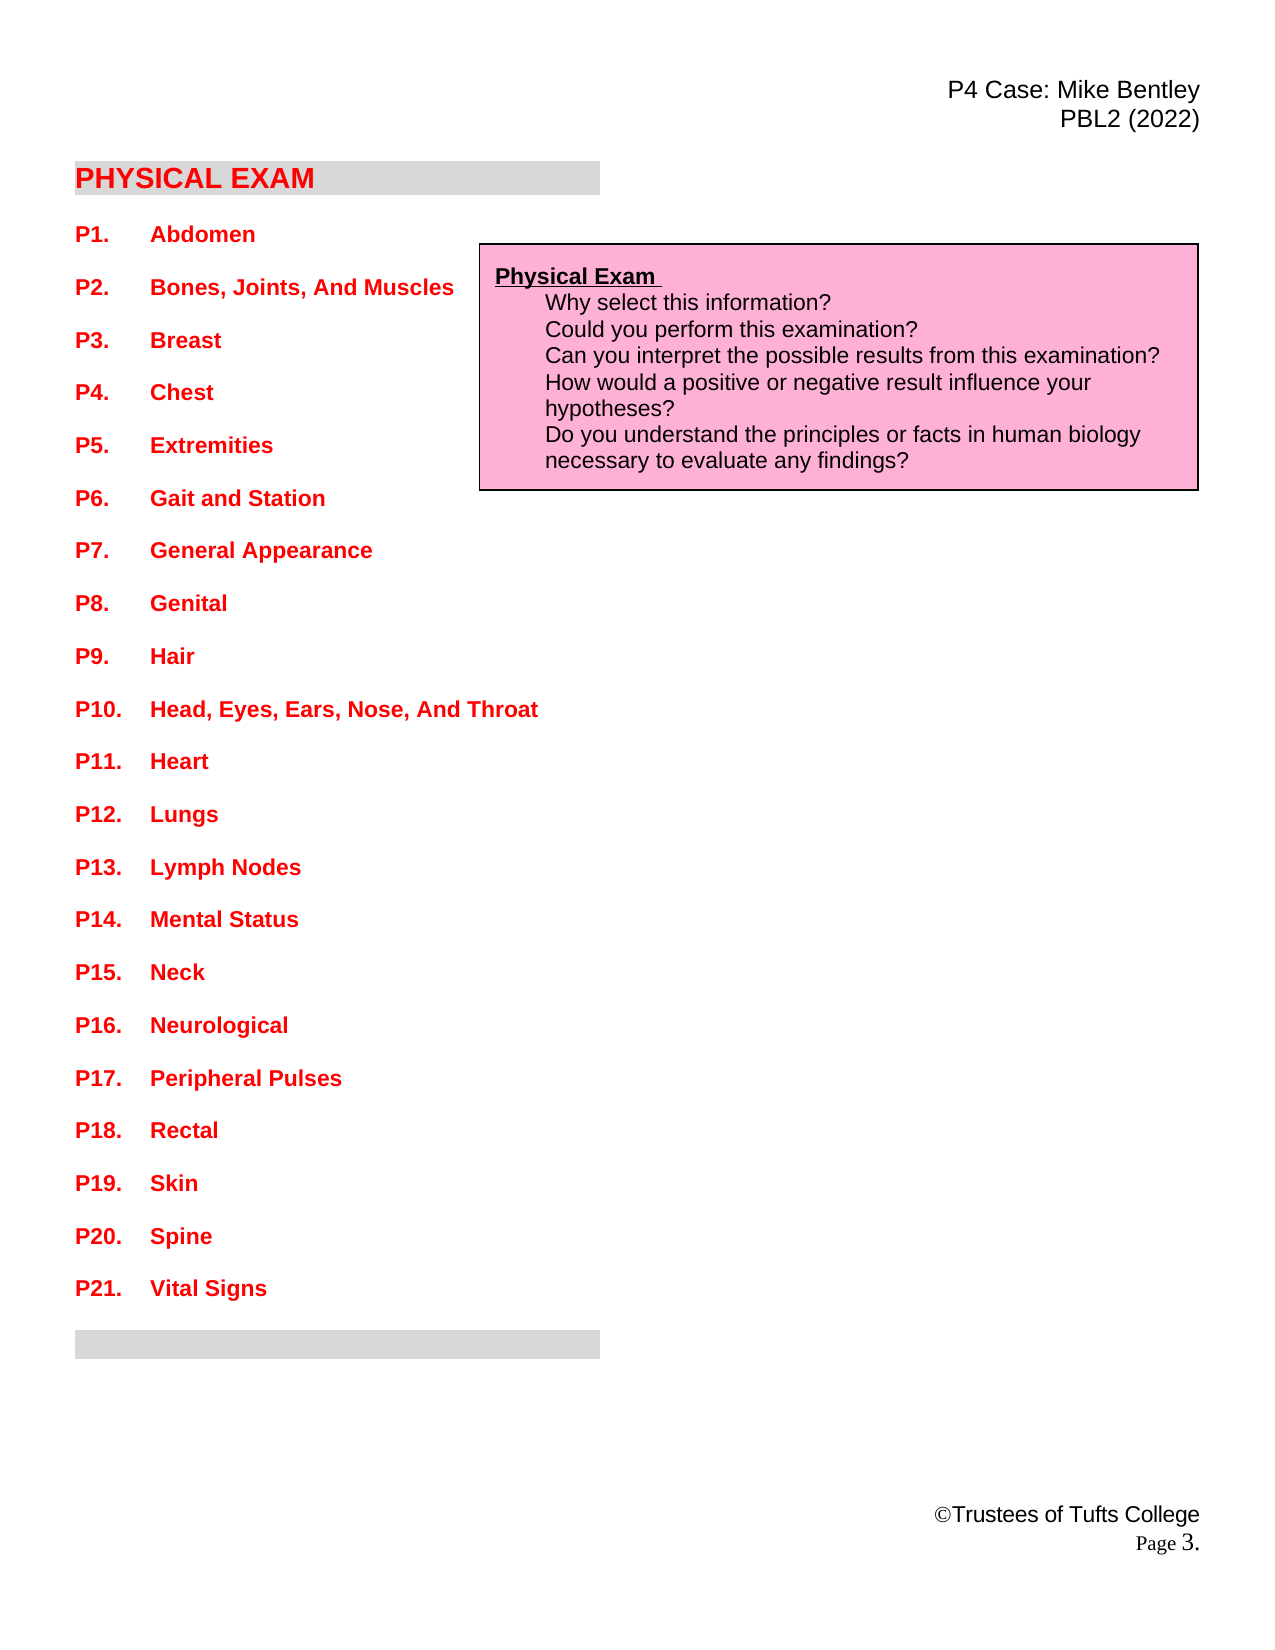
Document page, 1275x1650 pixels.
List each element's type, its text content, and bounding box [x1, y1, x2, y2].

subtitle Heart [75, 748, 600, 774]
subtitle Neck [75, 959, 600, 985]
subtitle Genital [75, 590, 600, 616]
subtitle Mental Status [75, 906, 600, 933]
subtitle Head, Eyes, Ears, Nose, And Throat [75, 696, 600, 722]
subtitle Breast [75, 327, 479, 353]
subtitle Peripheral Pulses [75, 1064, 600, 1091]
subtitle Gait and Station [75, 485, 600, 511]
subtitle Neurological [75, 1012, 600, 1038]
subtitle Bones, Joints, And Muscles [75, 274, 479, 300]
subtitle Lungs [75, 801, 600, 827]
subtitle Spine [75, 1223, 600, 1249]
subtitle Extremities [75, 432, 479, 458]
subtitle Vital Signs [75, 1275, 600, 1302]
subtitle Skin [75, 1170, 600, 1196]
subtitle Lymph Nodes [75, 854, 600, 880]
subtitle Rectal [75, 1117, 600, 1143]
subtitle General Appearance [75, 537, 600, 564]
subtitle Chest [75, 379, 479, 406]
subtitle Abdomen [75, 221, 600, 247]
subtitle Hair [75, 643, 600, 669]
subtitle PHYSICAL EXAM [75, 161, 600, 195]
